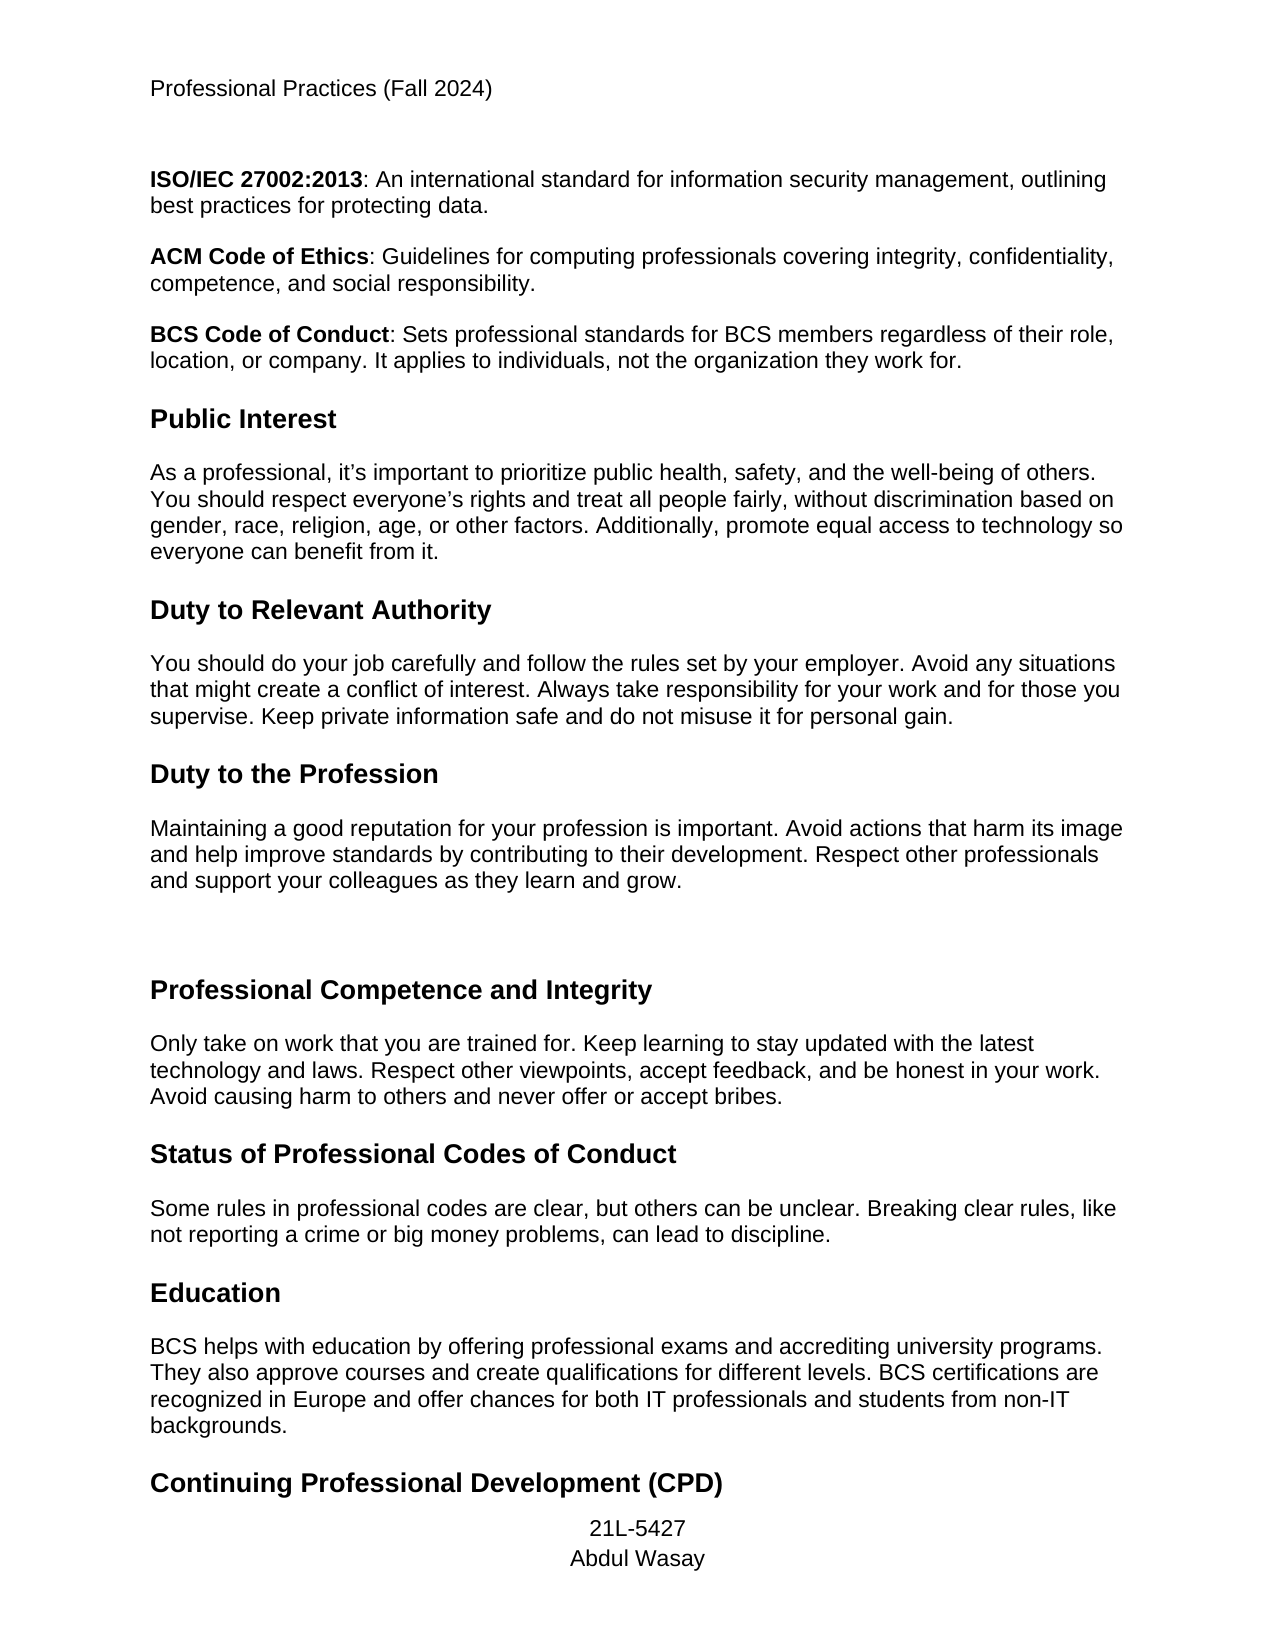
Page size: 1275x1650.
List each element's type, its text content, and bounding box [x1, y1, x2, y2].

subtitle Status of Professional Codes of Conduct [150, 1138, 1125, 1170]
subtitle Duty to Relevant Authority [150, 594, 1125, 625]
text BCS helps with education by offering professional exams and accrediting university programs. They also approve courses and create qualifications for different levels. BCS certifications are recognized in Europe and offer chances for both IT professionals and students from non-IT backgrounds. [150, 1333, 1125, 1438]
text ISO/IEC 27002:2013: An international standard for information security management, outlining best practices for protecting data. [150, 166, 1125, 218]
text BCS Code of Conduct: Sets professional standards for BCS members regardless of their role, location, or company. It applies to individuals, not the organization they work for. [150, 321, 1125, 374]
text You should do your job carefully and follow the rules set by your employer. Avoid any situations that might create a conflict of interest. Always take responsibility for your work and for those you supervise. Keep private information safe and do not misuse it for personal gain. [150, 650, 1125, 729]
text Only take on work that you are trained for. Keep learning to stay updated with the latest technology and laws. Respect other viewpoints, accept feedback, and be honest in your work. Avoid causing harm to others and never offer or accept bribes. [150, 1030, 1125, 1109]
text Some rules in professional codes are clear, but others can be unclear. Breaking clear rules, like not reporting a crime or big money problems, can lead to discipline. [150, 1195, 1125, 1247]
text ACM Code of Ethics: Guidelines for computing professionals covering integrity, confidentiality, competence, and social responsibility. [150, 243, 1125, 296]
subtitle Continuing Professional Development (CPD) [150, 1467, 1125, 1499]
text Maintaining a good reputation for your profession is important. Avoid actions that harm its image and help improve standards by contributing to their development. Respect other professionals and support your colleagues as they learn and grow. [150, 814, 1125, 893]
subtitle Education [150, 1277, 1125, 1308]
text As a professional, it’s important to prioritize public health, safety, and the well-being of others. You should respect everyone’s rights and treat all people fairly, without discrimination based on gender, race, religion, age, or other factors. Additionally, promote equal access to technology so everyone can benefit from it. [150, 459, 1125, 564]
subtitle Professional Competence and Integrity [150, 974, 1125, 1005]
subtitle Duty to the Profession [150, 758, 1125, 789]
subtitle Public Interest [150, 403, 1125, 434]
